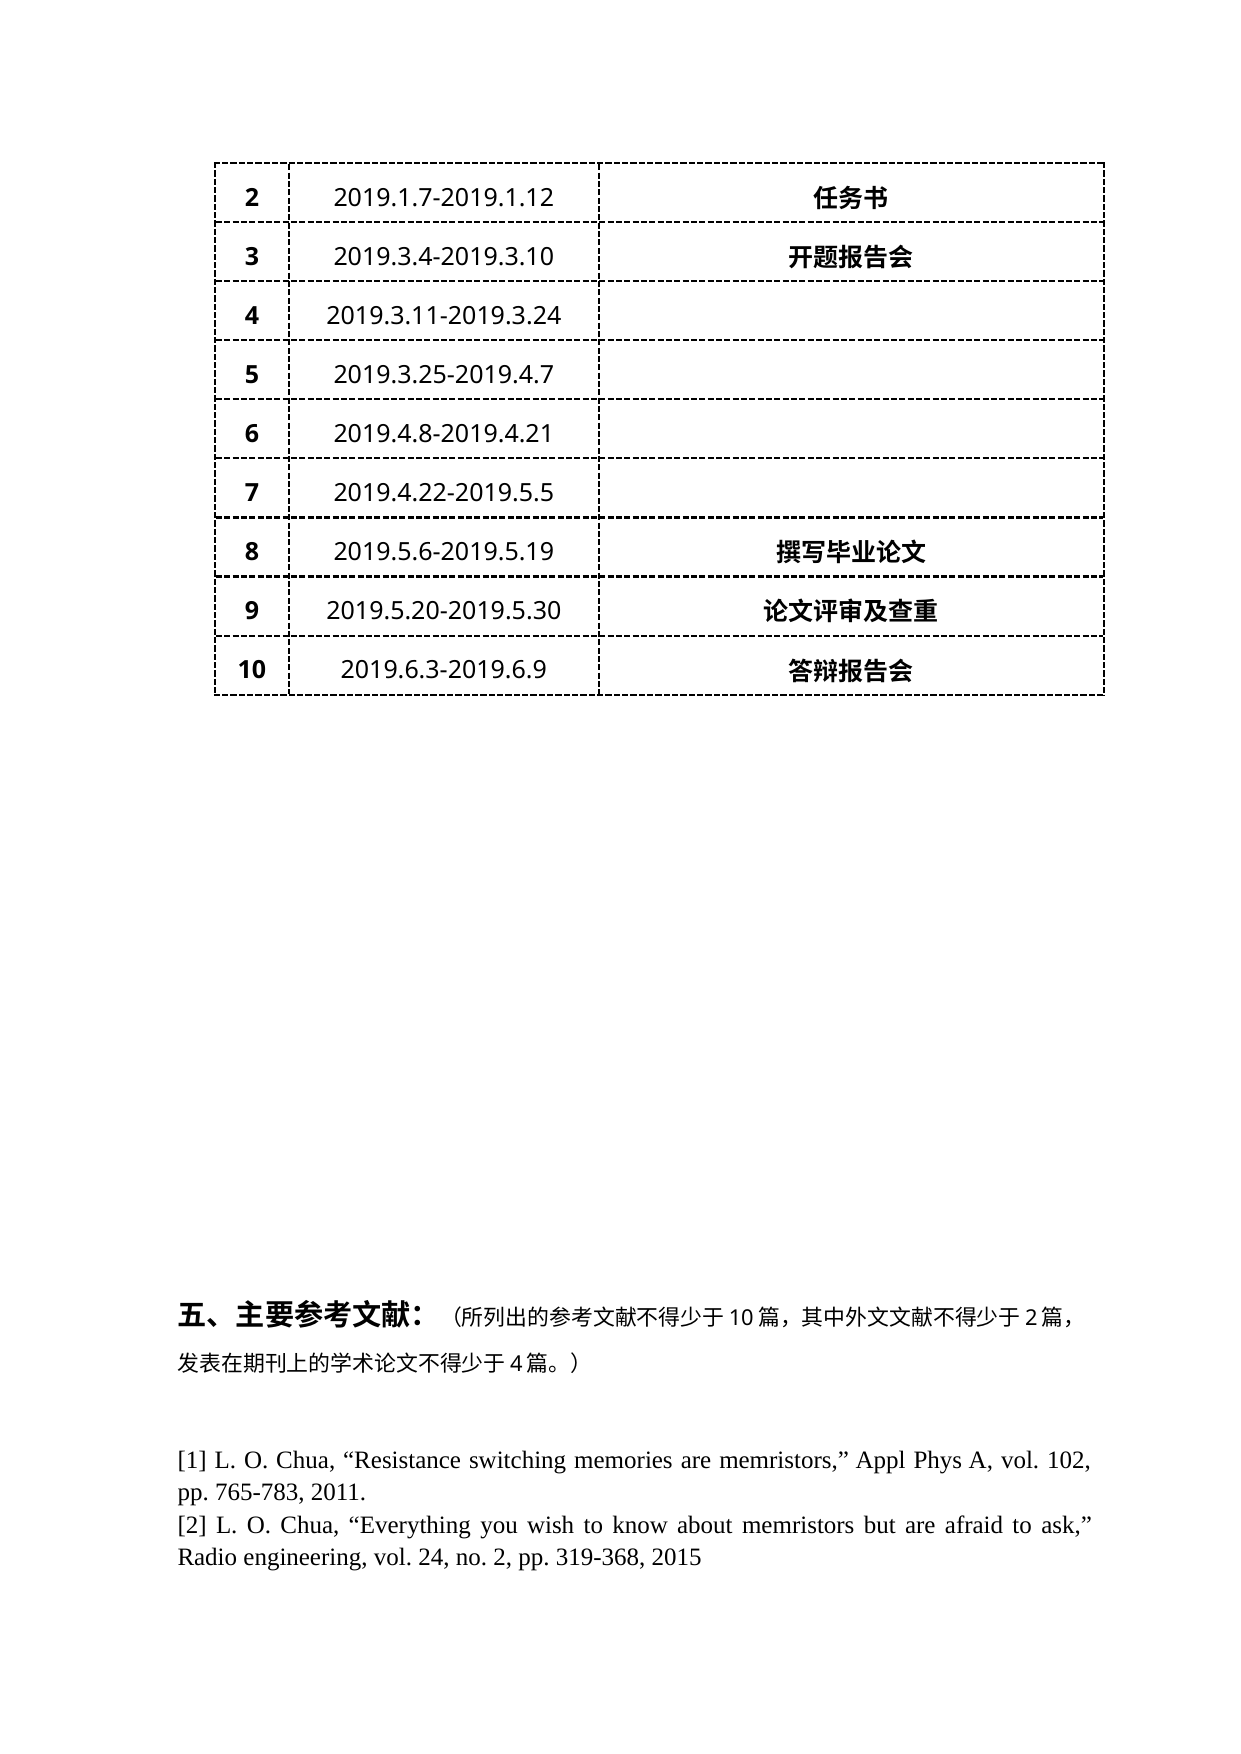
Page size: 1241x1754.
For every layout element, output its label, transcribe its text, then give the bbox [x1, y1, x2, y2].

table_cell 2019.3.11-2019.3.24 [289, 280, 599, 339]
table_cell 开题报告会 [599, 221, 1104, 280]
table_cell 2019.5.6-2019.5.19 [289, 516, 599, 575]
table_cell 2019.1.7-2019.1.12 [289, 162, 599, 221]
table_cell 2019.4.22-2019.5.5 [289, 457, 599, 516]
table_cell 2 [215, 162, 289, 221]
table_cell [599, 457, 1104, 516]
table_cell 任务书 [599, 162, 1104, 221]
table_cell 7 [215, 457, 289, 516]
table_cell 论文评审及查重 [599, 575, 1104, 634]
text [2] L. O. Chua, “Everything you wish to know about memristors but are afraid to ask,” Radio engineering, vol. 24, no. 2, pp. 319-368, 2015 [177, 1508, 1093, 1573]
table_cell 答辩报告会 [599, 635, 1104, 693]
table_cell 4 [215, 280, 289, 339]
table_cell [599, 339, 1104, 398]
table_cell 撰写毕业论文 [599, 516, 1104, 575]
table_cell 3 [215, 221, 289, 280]
table_cell 2019.4.8-2019.4.21 [289, 398, 599, 457]
table_cell [599, 398, 1104, 457]
table_cell 9 [215, 575, 289, 634]
table_cell [599, 280, 1104, 339]
table_cell 2019.6.3-2019.6.9 [289, 635, 599, 693]
list 五、主要参考文献：（所列出的参考文献不得少于10篇，其中外文文献不得少于2篇，发表在期刊上的学术论文不得少于4篇。） [177, 1281, 1093, 1378]
text [1] L. O. Chua, “Resistance switching memories are memristors,” Appl Phys A, vol. 102, pp. 765-783, 2011. [177, 1443, 1093, 1508]
table_cell 2019.3.25-2019.4.7 [289, 339, 599, 398]
table_cell 6 [215, 398, 289, 457]
table_cell 5 [215, 339, 289, 398]
table_cell 8 [215, 516, 289, 575]
table_cell 2019.5.20-2019.5.30 [289, 575, 599, 634]
table_cell 10 [215, 635, 289, 693]
table_cell 2019.3.4-2019.3.10 [289, 221, 599, 280]
